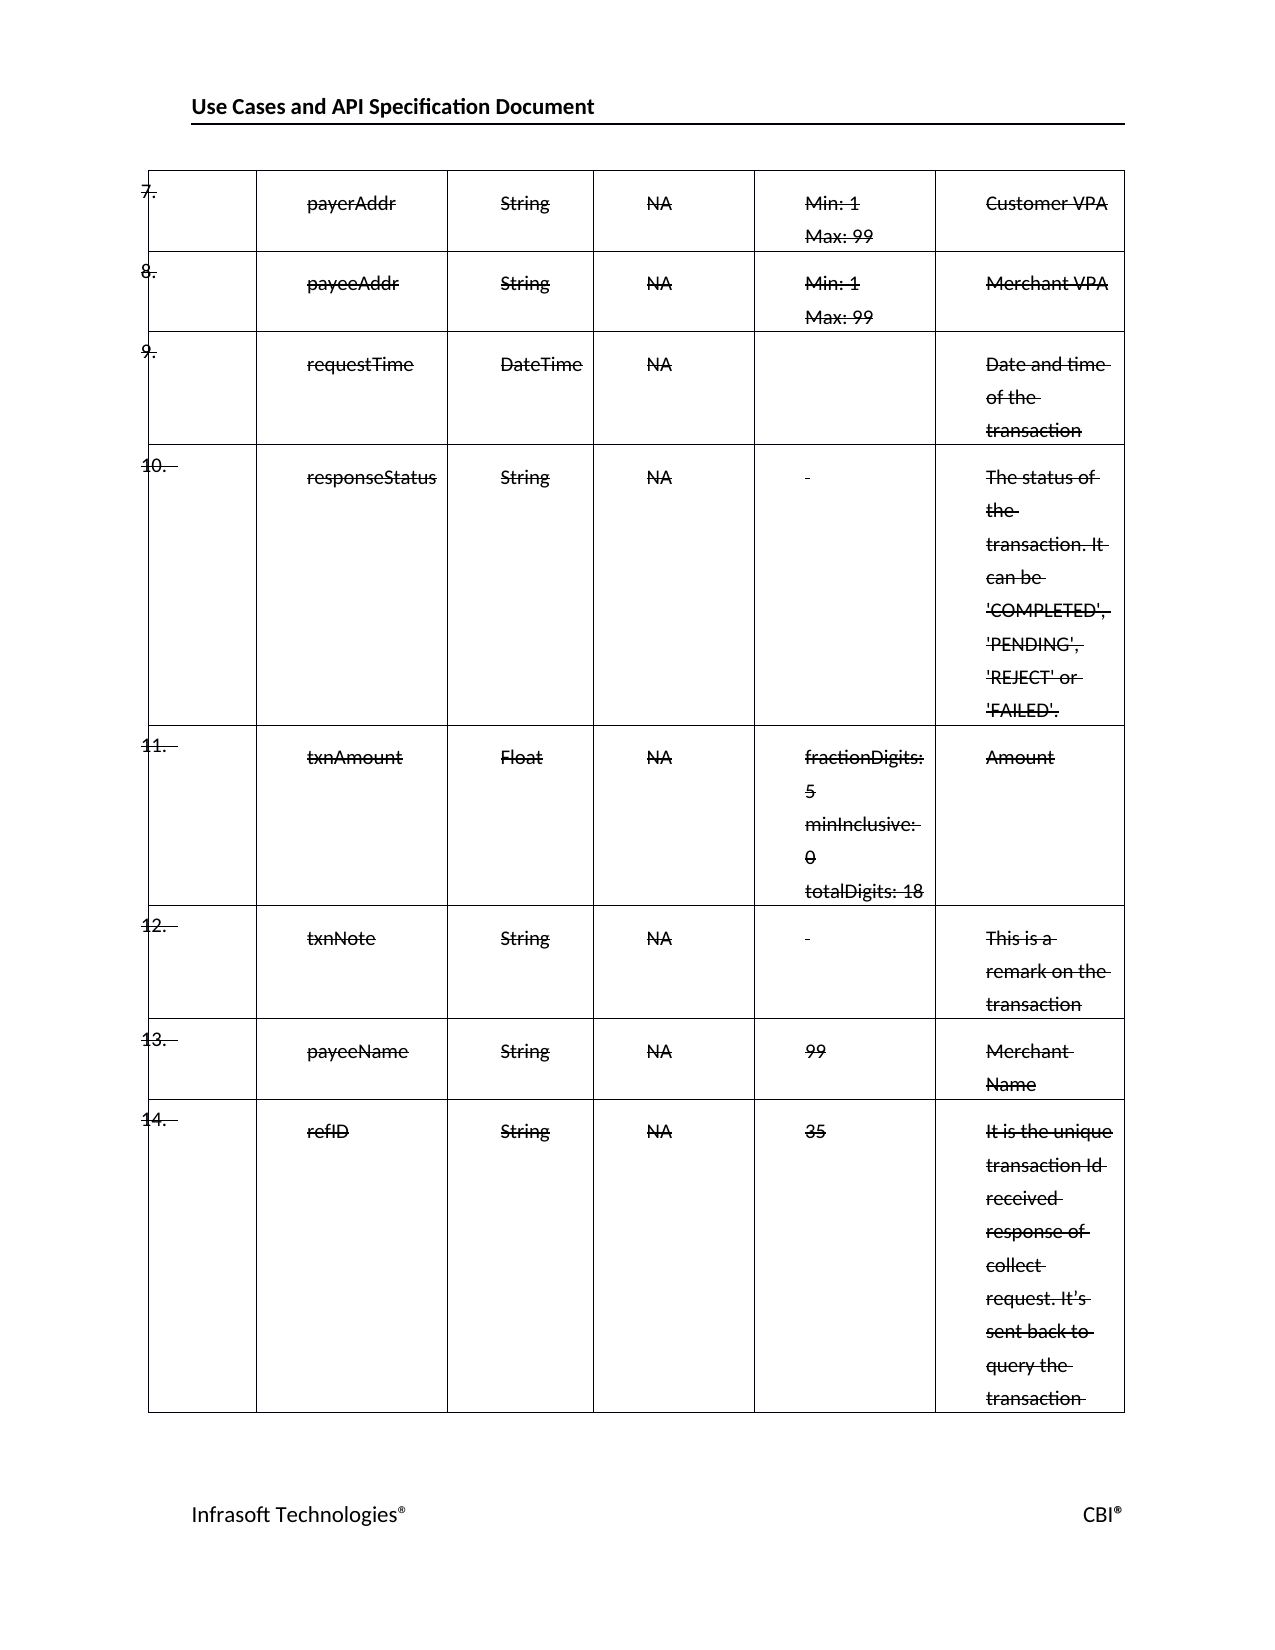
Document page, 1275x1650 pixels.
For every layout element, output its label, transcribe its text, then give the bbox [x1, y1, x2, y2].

table_cell Merchant Name [936, 1019, 1124, 1098]
table_cell NA [594, 332, 754, 444]
table_cell [149, 906, 256, 1018]
table_cell String [448, 252, 593, 331]
table_cell Min: 1 Max: 99 [755, 252, 935, 331]
table_cell txnAmount [257, 726, 447, 905]
table_cell responseStatus [257, 445, 447, 724]
table_cell [755, 332, 935, 444]
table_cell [936, 1100, 1124, 1412]
table_cell Customer VPA [936, 171, 1124, 251]
table_cell requestTime [257, 332, 447, 444]
table_cell String [448, 1100, 593, 1412]
table_cell payerAddr [257, 171, 447, 251]
table_cell String [448, 906, 593, 1018]
table_cell [755, 906, 935, 1018]
table_cell refID [257, 1100, 447, 1412]
table_cell NA [594, 445, 754, 724]
table_cell [149, 445, 256, 724]
table_cell This is a remark on the transaction [936, 906, 1124, 1018]
table_cell txnNote [257, 906, 447, 1018]
table_cell NA [594, 906, 754, 1018]
table_cell NA [594, 1100, 754, 1412]
table_cell Merchant VPA [936, 252, 1124, 331]
table_cell NA [594, 726, 754, 905]
table_cell [149, 332, 256, 444]
table_cell [149, 1100, 256, 1412]
table_cell String [448, 171, 593, 251]
table_cell Min: 1 Max: 99 [755, 171, 935, 251]
table_cell Amount [936, 726, 1124, 905]
table_cell [149, 726, 256, 905]
table_cell String [448, 445, 593, 724]
table_cell 35 [755, 1100, 935, 1412]
table_cell [149, 252, 256, 331]
table_cell String [448, 1019, 593, 1098]
table_cell DateTime [448, 332, 593, 444]
table_cell payeeName [257, 1019, 447, 1098]
table_cell NA [594, 1019, 754, 1098]
table_cell Float [448, 726, 593, 905]
table_cell NA [594, 252, 754, 331]
table_cell [755, 445, 935, 724]
table_cell Date and time of the transaction [936, 332, 1124, 444]
table_cell The status of the transaction. It can be 'COMPLETED', 'PENDING', 'REJECT' or 'FAILED'. [936, 445, 1124, 724]
table_cell fractionDigits: 5 minInclusive: 0 totalDigits: 18 [755, 726, 935, 905]
table_cell NA [594, 171, 754, 251]
table_cell [149, 1019, 256, 1098]
table_cell 99 [755, 1019, 935, 1098]
table_cell payeeAddr [257, 252, 447, 331]
table_cell [149, 171, 256, 251]
